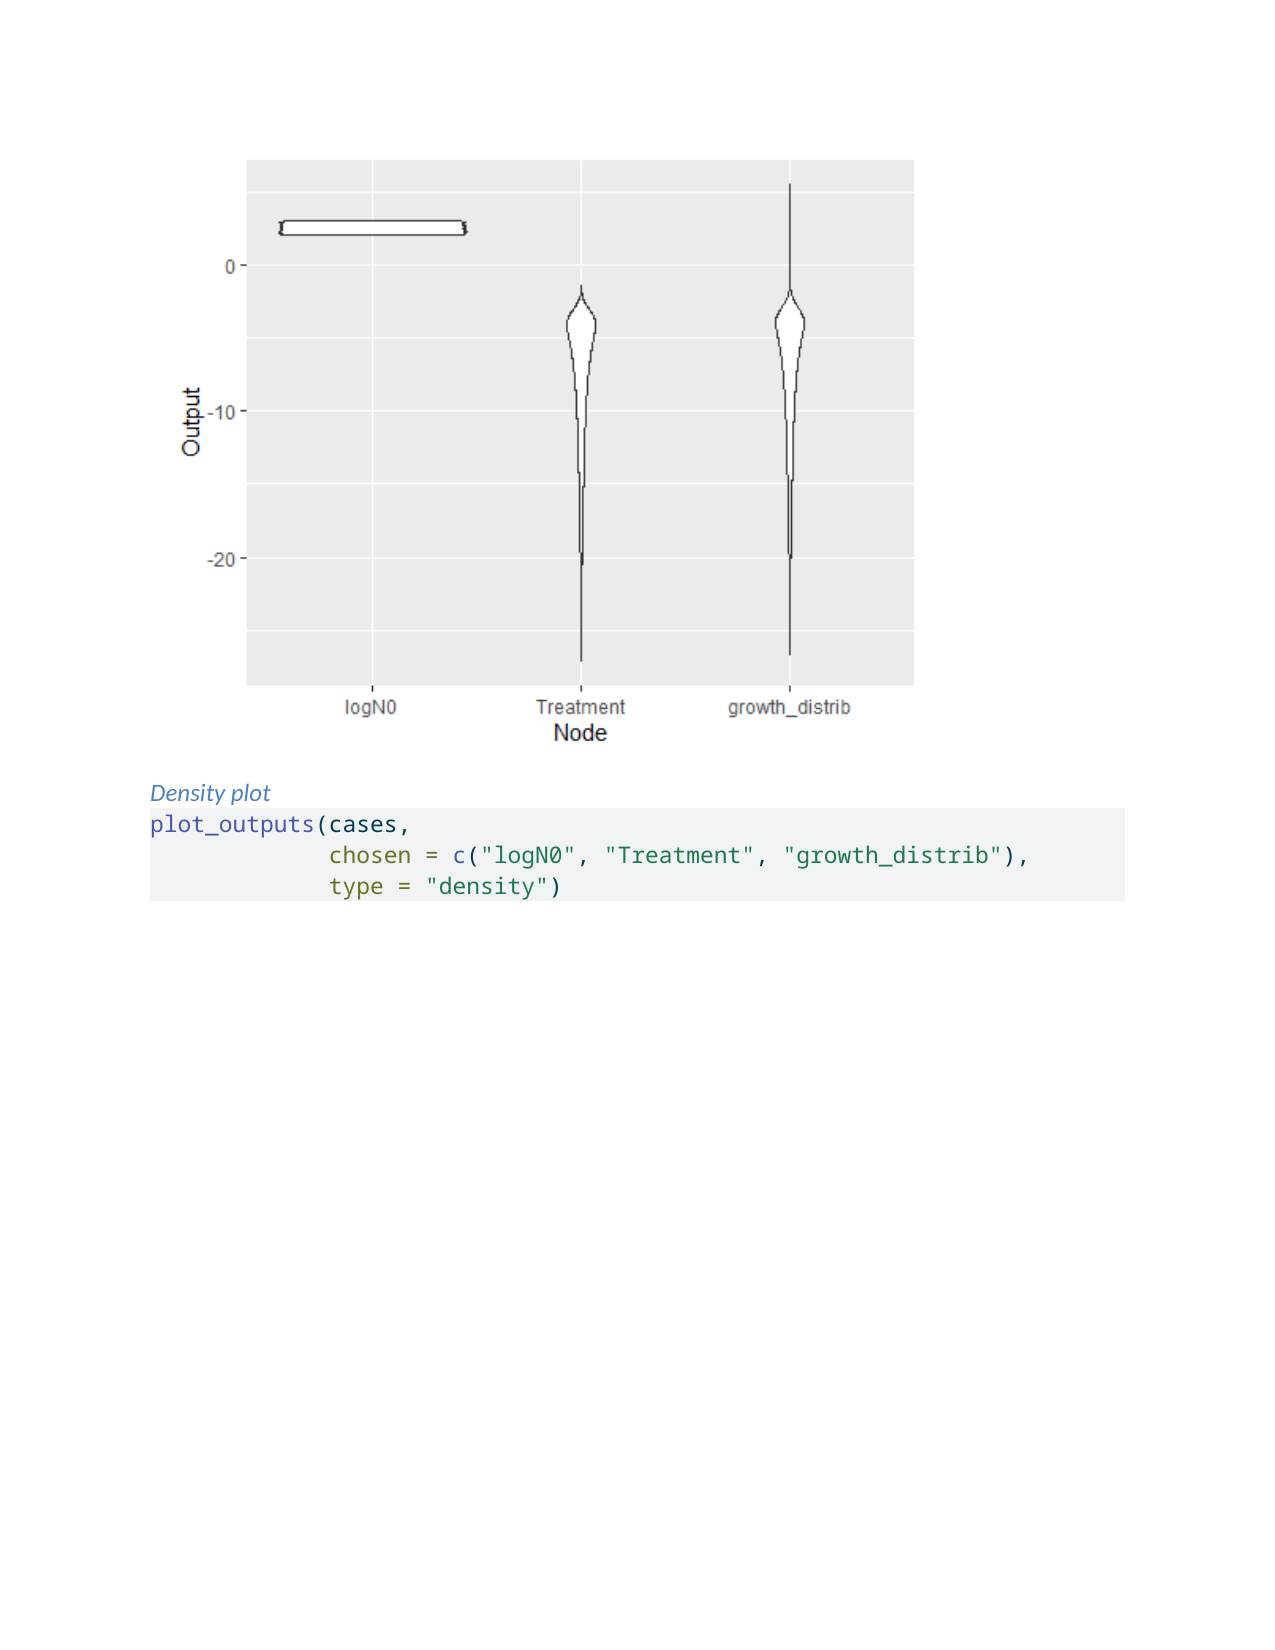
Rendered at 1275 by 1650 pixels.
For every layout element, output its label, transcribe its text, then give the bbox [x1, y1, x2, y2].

subtitle Density plot [150, 777, 1125, 808]
picture [168, 150, 927, 757]
text plot_outputs(cases, chosen = c("logN0", "Treatment", "growth_distrib"), type = "density") [411, 808, 1125, 901]
